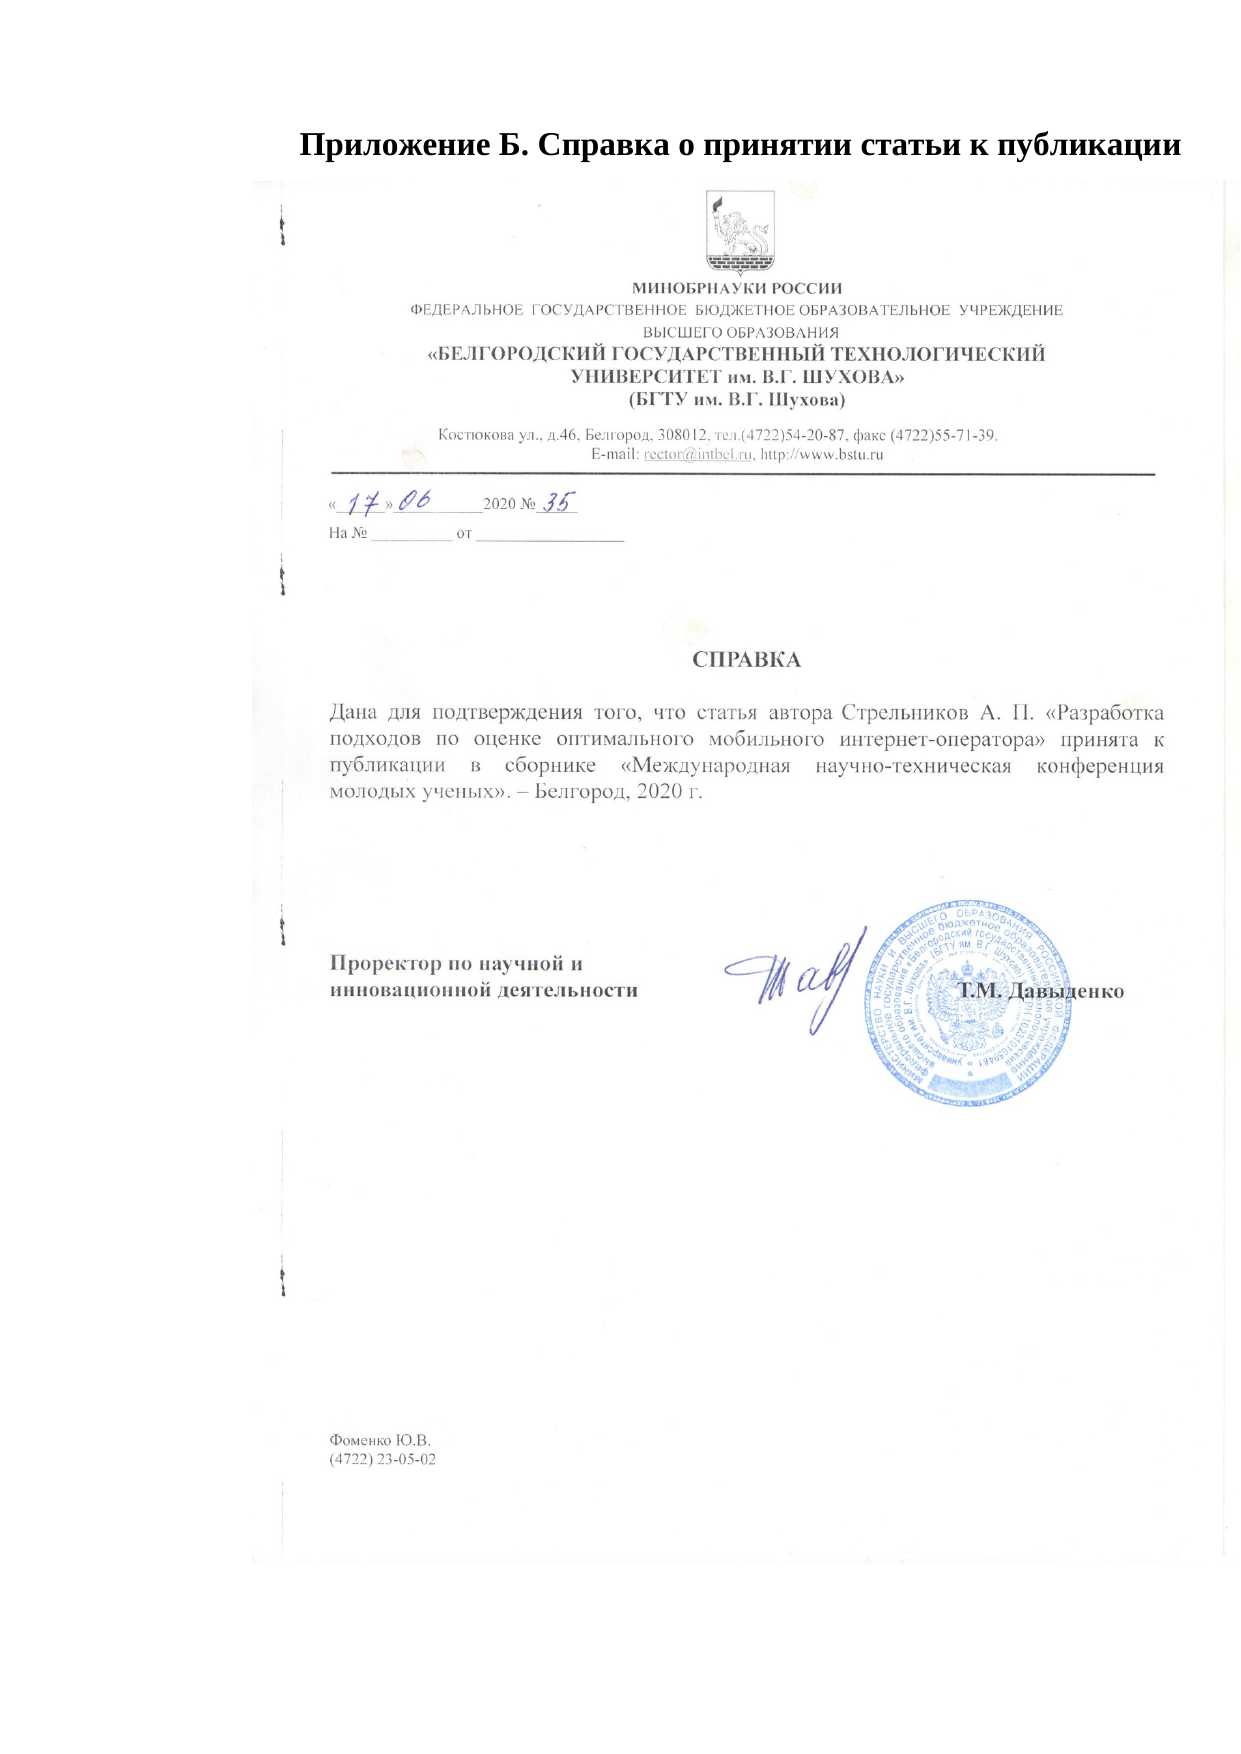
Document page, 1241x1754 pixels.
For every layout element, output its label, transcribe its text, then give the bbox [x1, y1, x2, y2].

picture [252, 181, 1241, 1563]
subtitle Приложение Б. Справка о принятии статьи к публикации [177, 124, 1181, 162]
